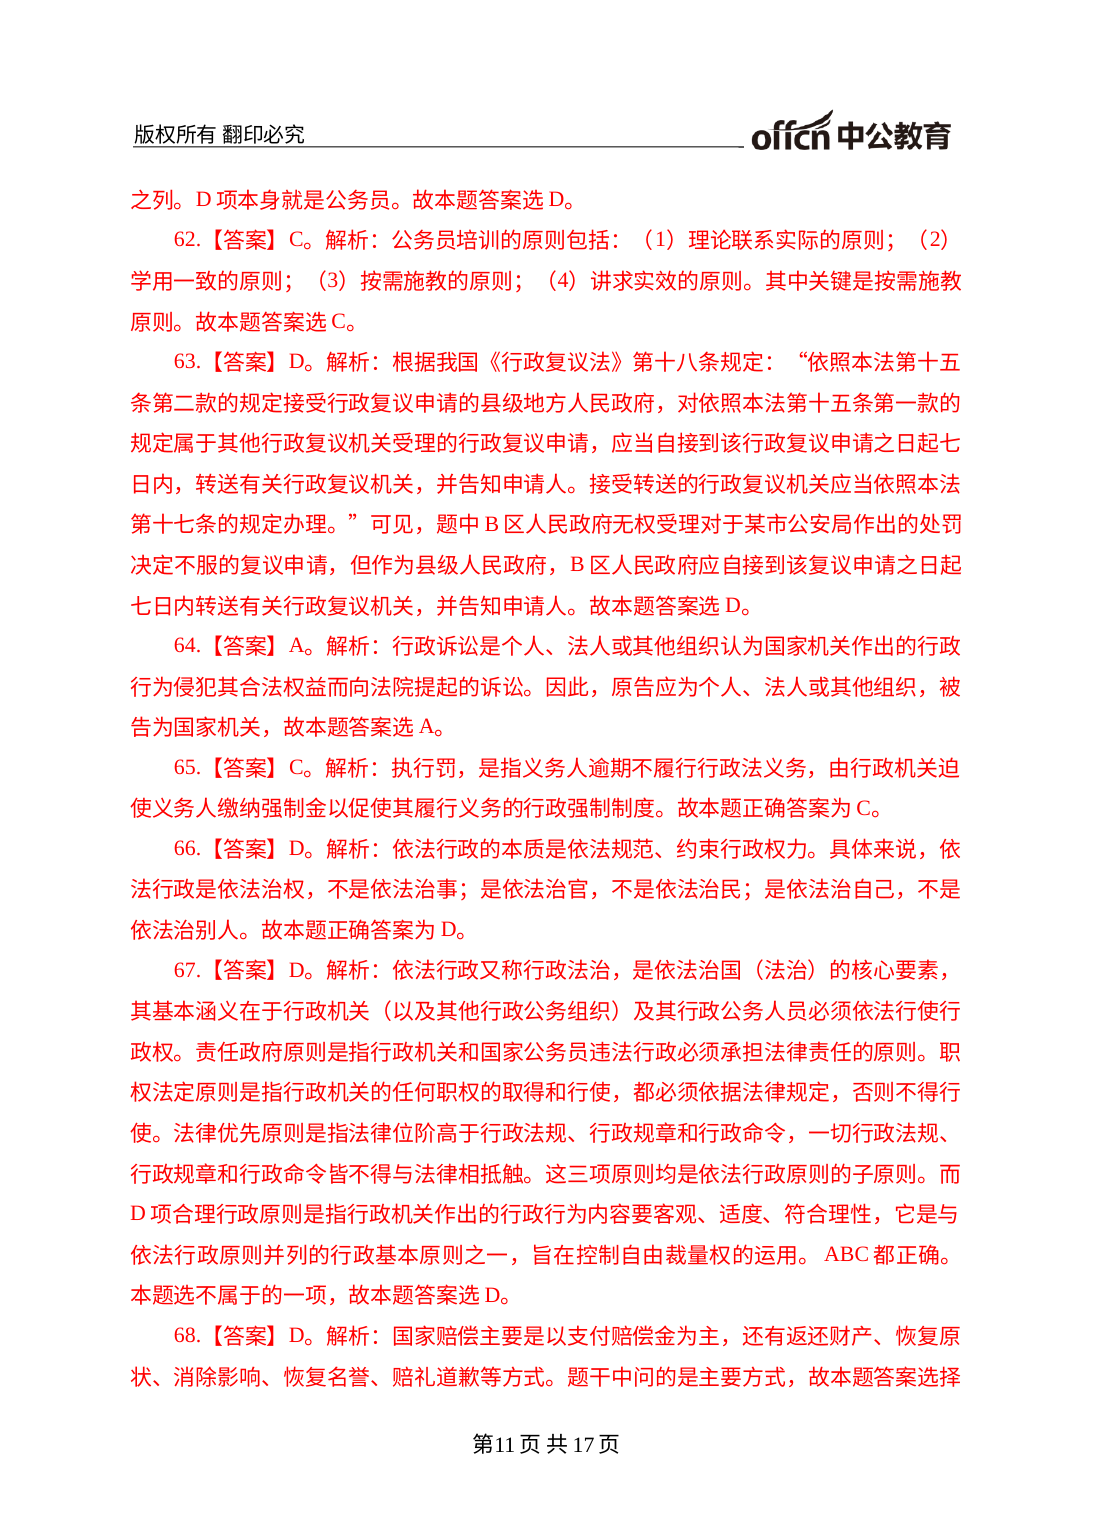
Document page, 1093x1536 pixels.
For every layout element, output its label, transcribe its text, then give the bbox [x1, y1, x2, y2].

picture [750, 104, 952, 155]
text 68.【答案】D。解析：国家赔偿主要是以支付赔偿金为主，还有返还财产、恢复原状、消除影响、恢复名誉、赔礼道歉等方式。题干中问的是主要方式，故本题答案选择D项。 [130, 1318, 963, 1392]
text 66.【答案】D。解析：依法行政的本质是依法规范、约束行政权力。具体来说，依法行政是依法治权，不是依法治事；是依法治官，不是依法治民；是依法治自己，不是依法治别人。故本题正确答案为D。 [130, 831, 963, 945]
text 65.【答案】C。解析：执行罚，是指义务人逾期不履行行政法义务，由行政机关迫使义务人缴纳强制金以促使其履行义务的行政强制制度。故本题正确答案为C。 [130, 750, 963, 823]
text 63.【答案】D。解析：根据我国《行政复议法》第十八条规定：“依照本法第十五条第二款的规定接受行政复议申请的县级地方人民政府，对依照本法第十五条第一款的规定属于其他行政复议机关受理的行政复议申请，应当自接到该行政复议申请之日起七日内，转送有关行政复议机关，并告知申请人。接受转送的行政复议机关应当依照本法第十七条的规定办理。”可见，题中B区人民政府无权受理对于某市公安局作出的处罚决定不服的复议申请，但作为县级人民政府，B区人民政府应自接到该复议申请之日起七日内转送有关行政复议机关，并告知申请人。故本题答案选D。 [130, 344, 963, 621]
text 61.【答案】D。解析：ABC他们本身不是公务员，符合条件者则属于公务员录用之列。D项本身就是公务员。故本题答案选D。 [130, 182, 963, 215]
text 62.【答案】C。解析：公务员培训的原则包括：（1）理论联系实际的原则；（2）学用一致的原则；（3）按需施教的原则；（4）讲求实效的原则。其中关键是按需施教原则。故本题答案选C。 [130, 223, 963, 337]
text 64.【答案】A。解析：行政诉讼是个人、法人或其他组织认为国家机关作出的行政行为侵犯其合法权益而向法院提起的诉讼。因此，原告应为个人、法人或其他组织，被告为国家机关，故本题答案选A。 [130, 629, 963, 742]
text 67.【答案】D。解析：依法行政又称行政法治，是依法治国（法治）的核心要素，其基本涵义在于行政机关（以及其他行政公务组织）及其行政公务人员必须依法行使行政权。责任政府原则是指行政机关和国家公务员违法行政必须承担法律责任的原则。职权法定原则是指行政机关的任何职权的取得和行使，都必须依据法律规定，否则不得行使。法律优先原则是指法律位阶高于行政法规、行政规章和行政命令，一切行政法规、行政规章和行政命令皆不得与法律相抵触。这三项原则均是依法行政原则的子原则。而D项合理行政原则是指行政机关作出的行政行为内容要客观、适度、符合理性，它是与依法行政原则并列的行政基本原则之一，旨在控制自由裁量权的运用。ABC都正确。本题选不属于的一项，故本题答案选D。 [130, 953, 963, 1311]
